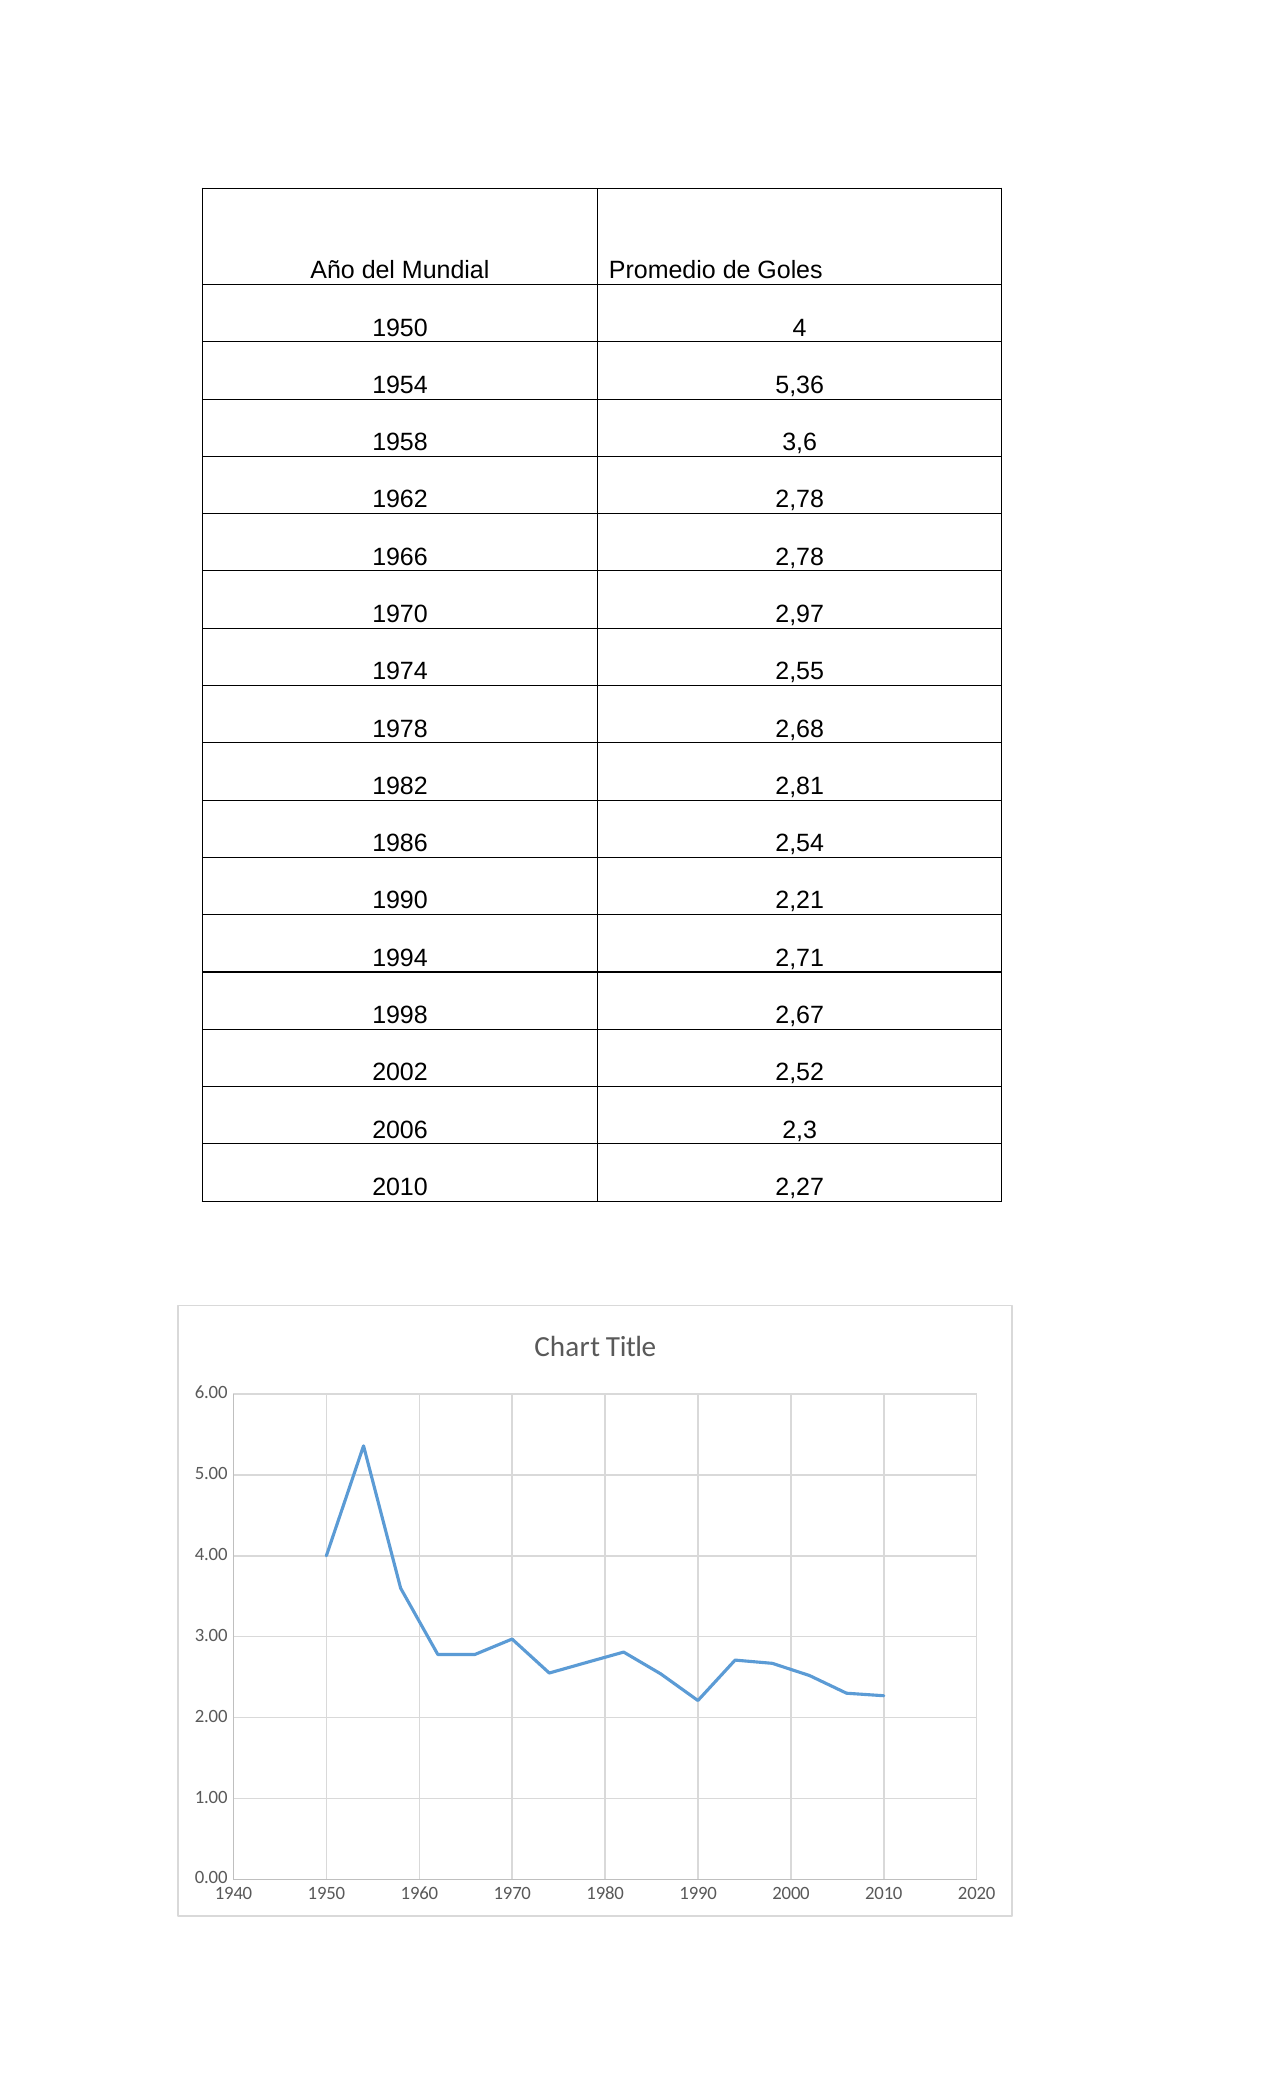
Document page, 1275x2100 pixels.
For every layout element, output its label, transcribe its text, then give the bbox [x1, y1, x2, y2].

table_cell 2,78 [598, 514, 1001, 570]
table_cell 2,55 [598, 629, 1001, 685]
table_cell 2,54 [598, 801, 1001, 857]
table_cell 2,52 [598, 1030, 1001, 1086]
table_cell 1974 [203, 629, 597, 685]
table_cell 2,3 [598, 1087, 1001, 1143]
table_cell 2006 [203, 1087, 597, 1143]
table_cell 2,21 [598, 858, 1001, 914]
table_cell 2,97 [598, 571, 1001, 628]
table_header Promedio de Goles [598, 189, 1001, 284]
table_cell 2,71 [598, 915, 1001, 971]
table_cell 2002 [203, 1030, 597, 1086]
table_cell 2010 [203, 1144, 597, 1201]
table_cell 1994 [203, 915, 597, 971]
table_cell 1982 [203, 743, 597, 799]
table_header Año del Mundial [203, 189, 597, 284]
table_cell 1966 [203, 514, 597, 570]
table_cell 3,6 [598, 400, 1001, 456]
table_cell 5,36 [598, 342, 1001, 398]
table_cell 1998 [203, 973, 597, 1029]
table_cell 1958 [203, 400, 597, 456]
table_cell 1990 [203, 858, 597, 914]
table_cell 1954 [203, 342, 597, 398]
table_cell 1950 [203, 285, 597, 341]
table_cell 1970 [203, 571, 597, 628]
table_cell 2,67 [598, 973, 1001, 1029]
table_cell 2,68 [598, 686, 1001, 742]
table_cell 1962 [203, 457, 597, 513]
table_cell 1978 [203, 686, 597, 742]
table_cell 4 [598, 285, 1001, 341]
table_cell 2,78 [598, 457, 1001, 513]
table_cell 2,27 [598, 1144, 1001, 1201]
table_cell 1986 [203, 801, 597, 857]
table_cell 2,81 [598, 743, 1001, 799]
